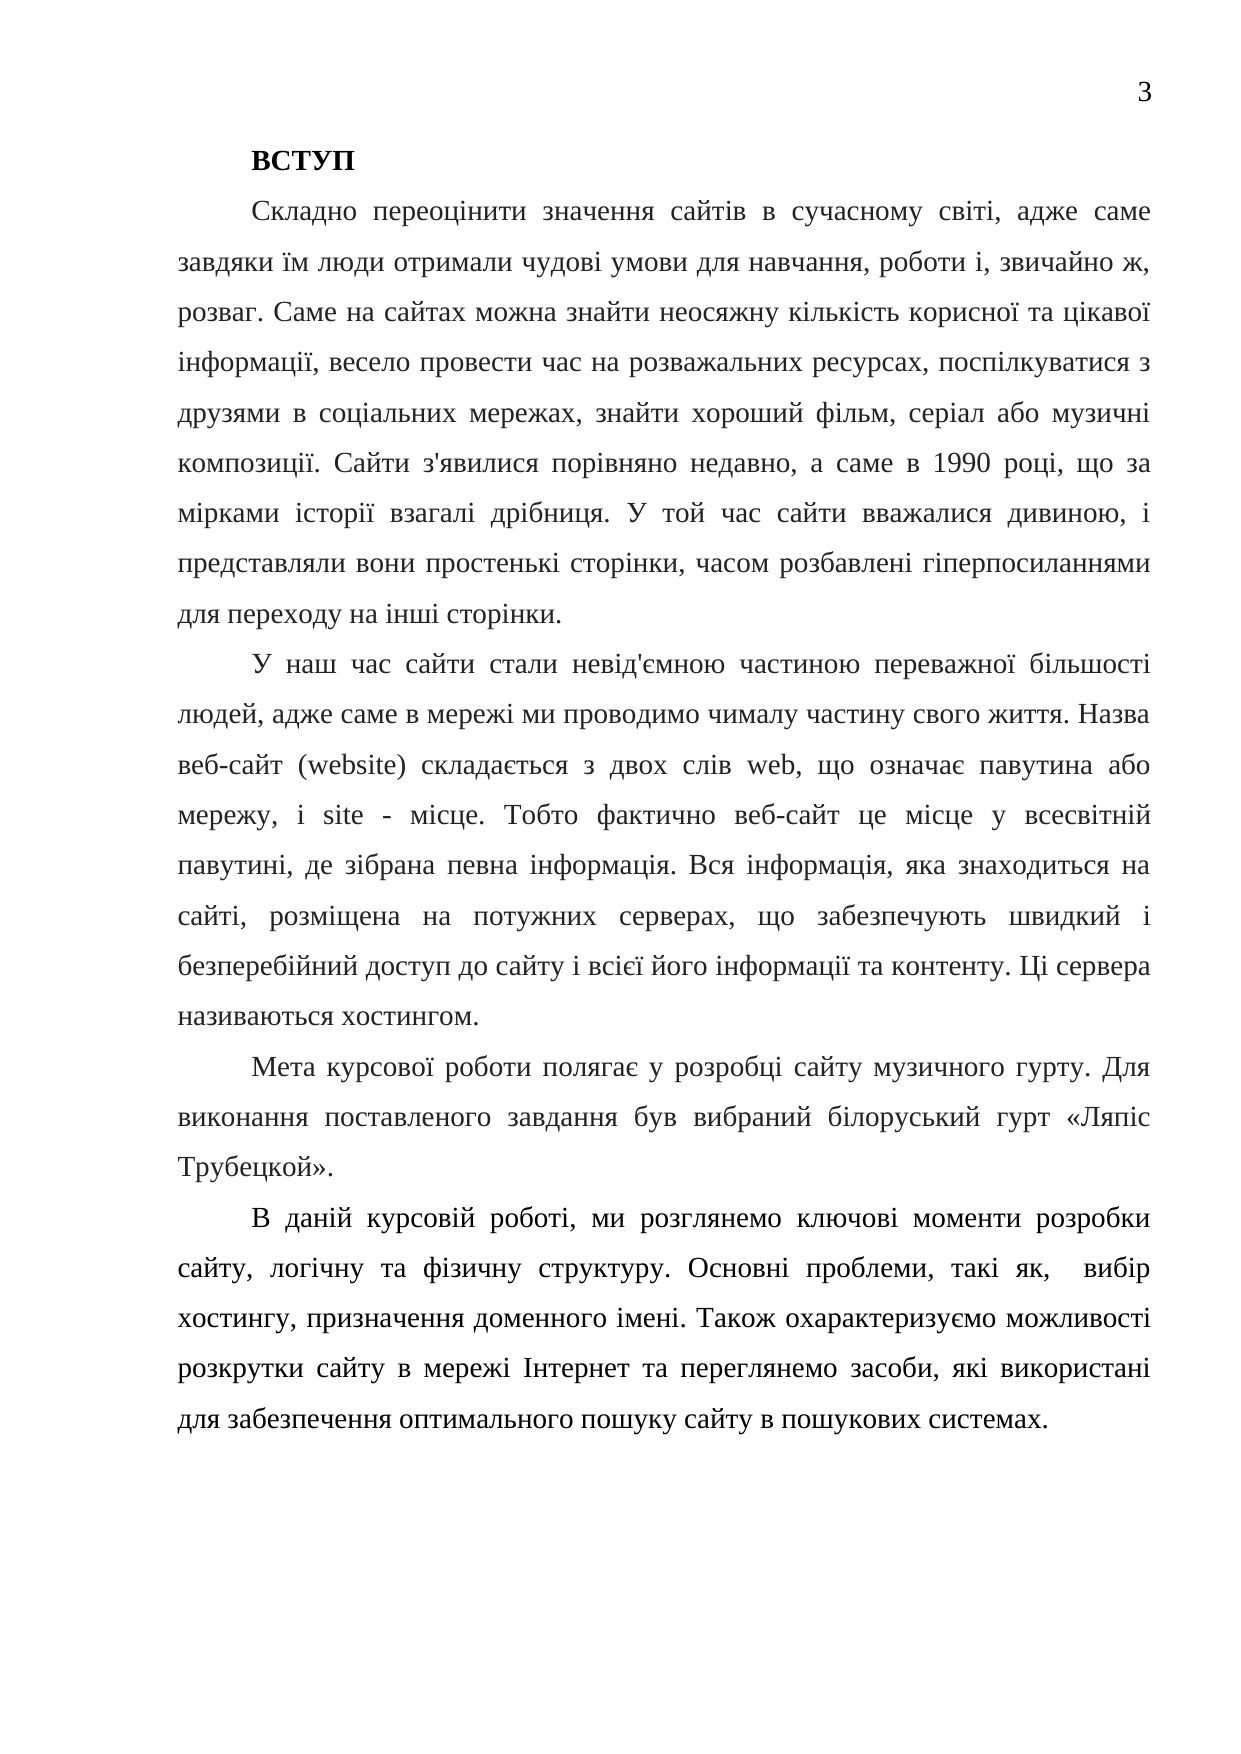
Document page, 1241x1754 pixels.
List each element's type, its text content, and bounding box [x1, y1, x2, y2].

text Складно переоцінити значення сайтів в сучасному світі, адже саме завдяки їм люди отримали чудові умови для навчання, роботи і, звичайно ж, розваг. Саме на сайтах можна знайти неосяжну кількість корисної та цікавої інформації, весело провести час на розважальних ресурсах, поспілкуватися з друзями в соціальних мережах, знайти хороший фільм, серіал або музичні композиції. Сайти з'явилися порівняно недавно, а саме в 1990 році, що за мірками історії взагалі дрібниця. У той час сайти вважалися дивиною, і представляли вони простенькі сторінки, часом розбавлені гіперпосиланнями для переходу на інші сторінки. [177, 193, 1152, 629]
text У наш час сайти стали невід'ємною частиною переважної більшості людей, адже саме в мережі ми проводимо чималу частину свого життя. Назва веб-сайт (website) складається з двох слів web, що означає павутина або мережу, і site - місце. Тобто фактично веб-сайт це місце у всесвітній павутині, де зібрана певна інформація. Вся інформація, яка знаходиться на сайті, розміщена на потужних серверах, що забезпечують швидкий і безперебійний доступ до сайту і всієї його інформації та контенту. Ці сервера називаються хостингом. [177, 646, 1152, 1032]
text В даній курсовій роботі, ми розглянемо ключові моменти розробки сайту, логічну та фізичну структуру. Основні проблеми, такі як, вибір хостингу, призначення доменного імені. Також охарактеризуємо можливості розкрутки сайту в мережі Інтернет та переглянемо засоби, які використані для забезпечення оптимального пошуку сайту в пошукових системах. [177, 1200, 1152, 1434]
subtitle ВСТУП [177, 143, 1152, 177]
text Мета курсової роботи полягає у розробці сайту музичного гурту. Для виконання поставленого завдання був вибраний білоруський гурт «Ляпіс Трубецкой». [177, 1049, 1152, 1183]
